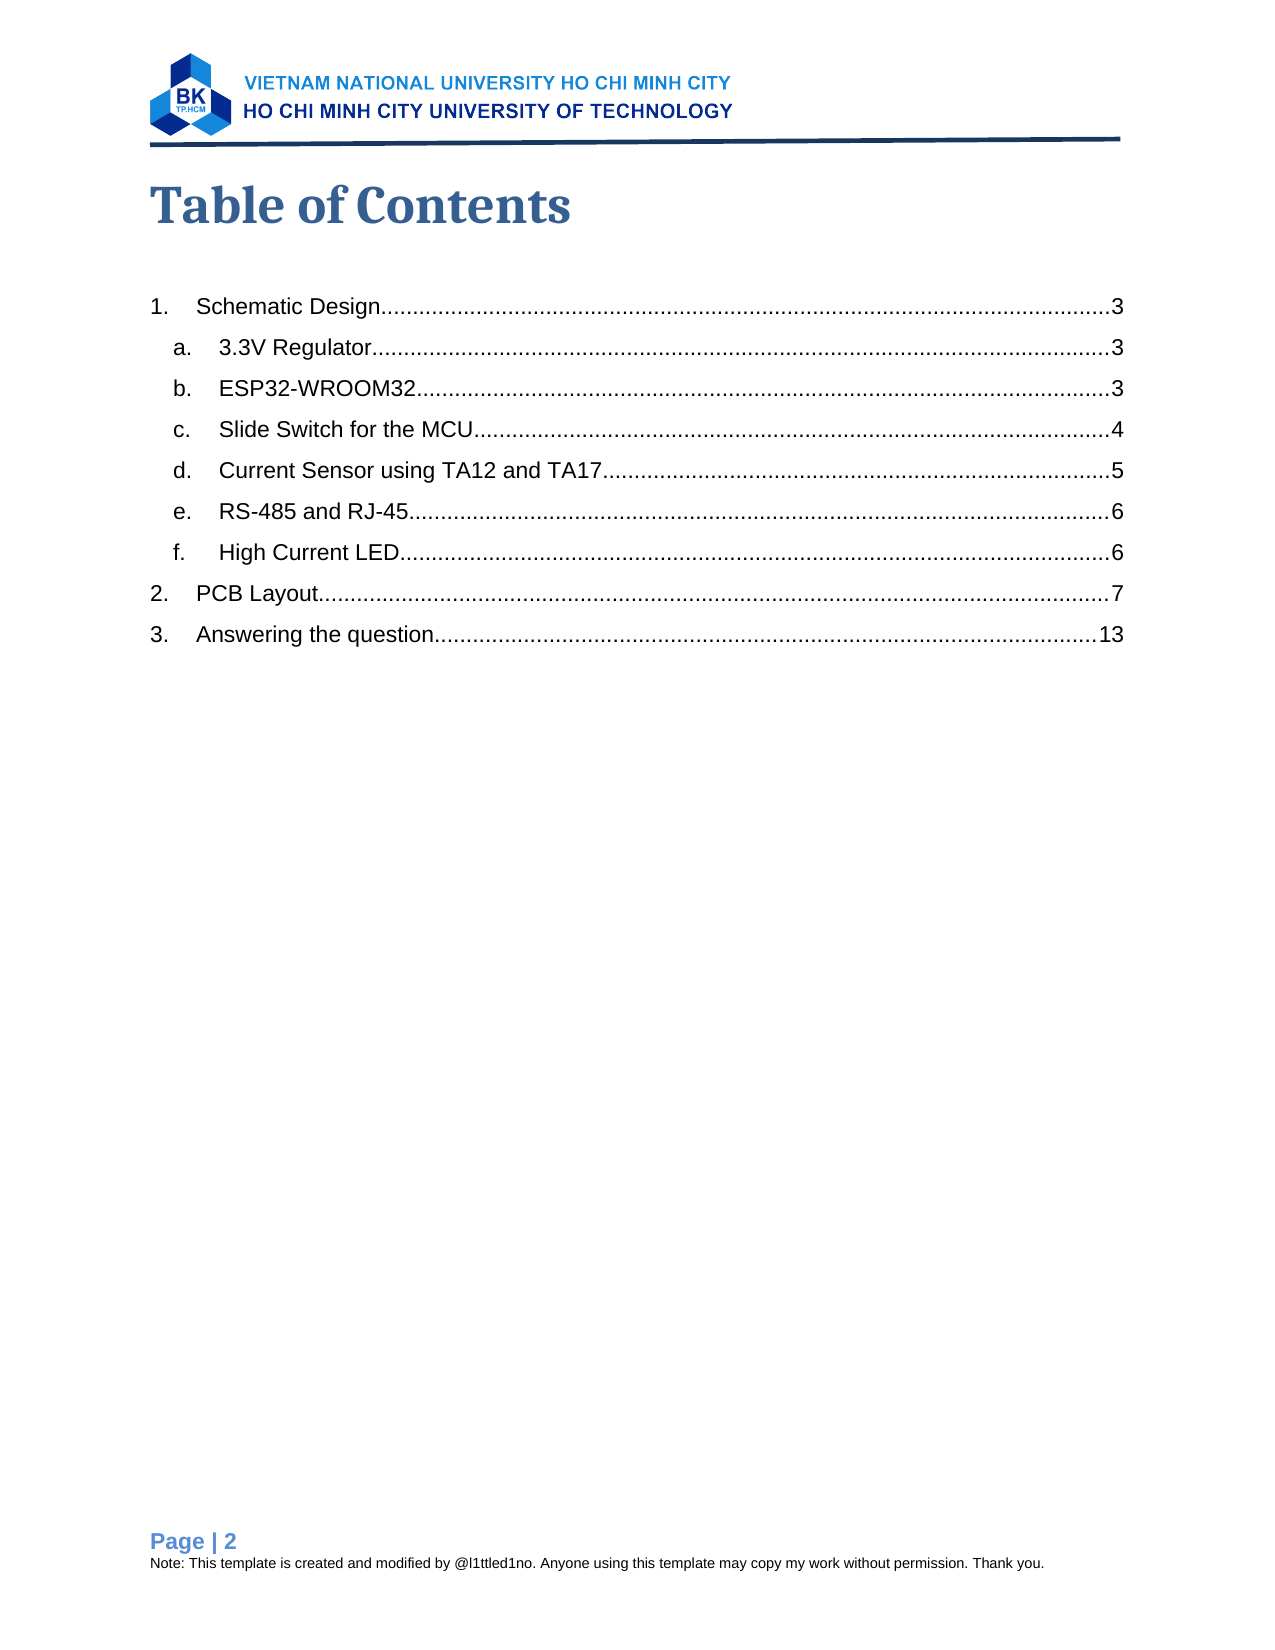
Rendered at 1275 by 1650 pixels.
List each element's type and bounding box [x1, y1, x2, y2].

picture [150, 53, 733, 136]
